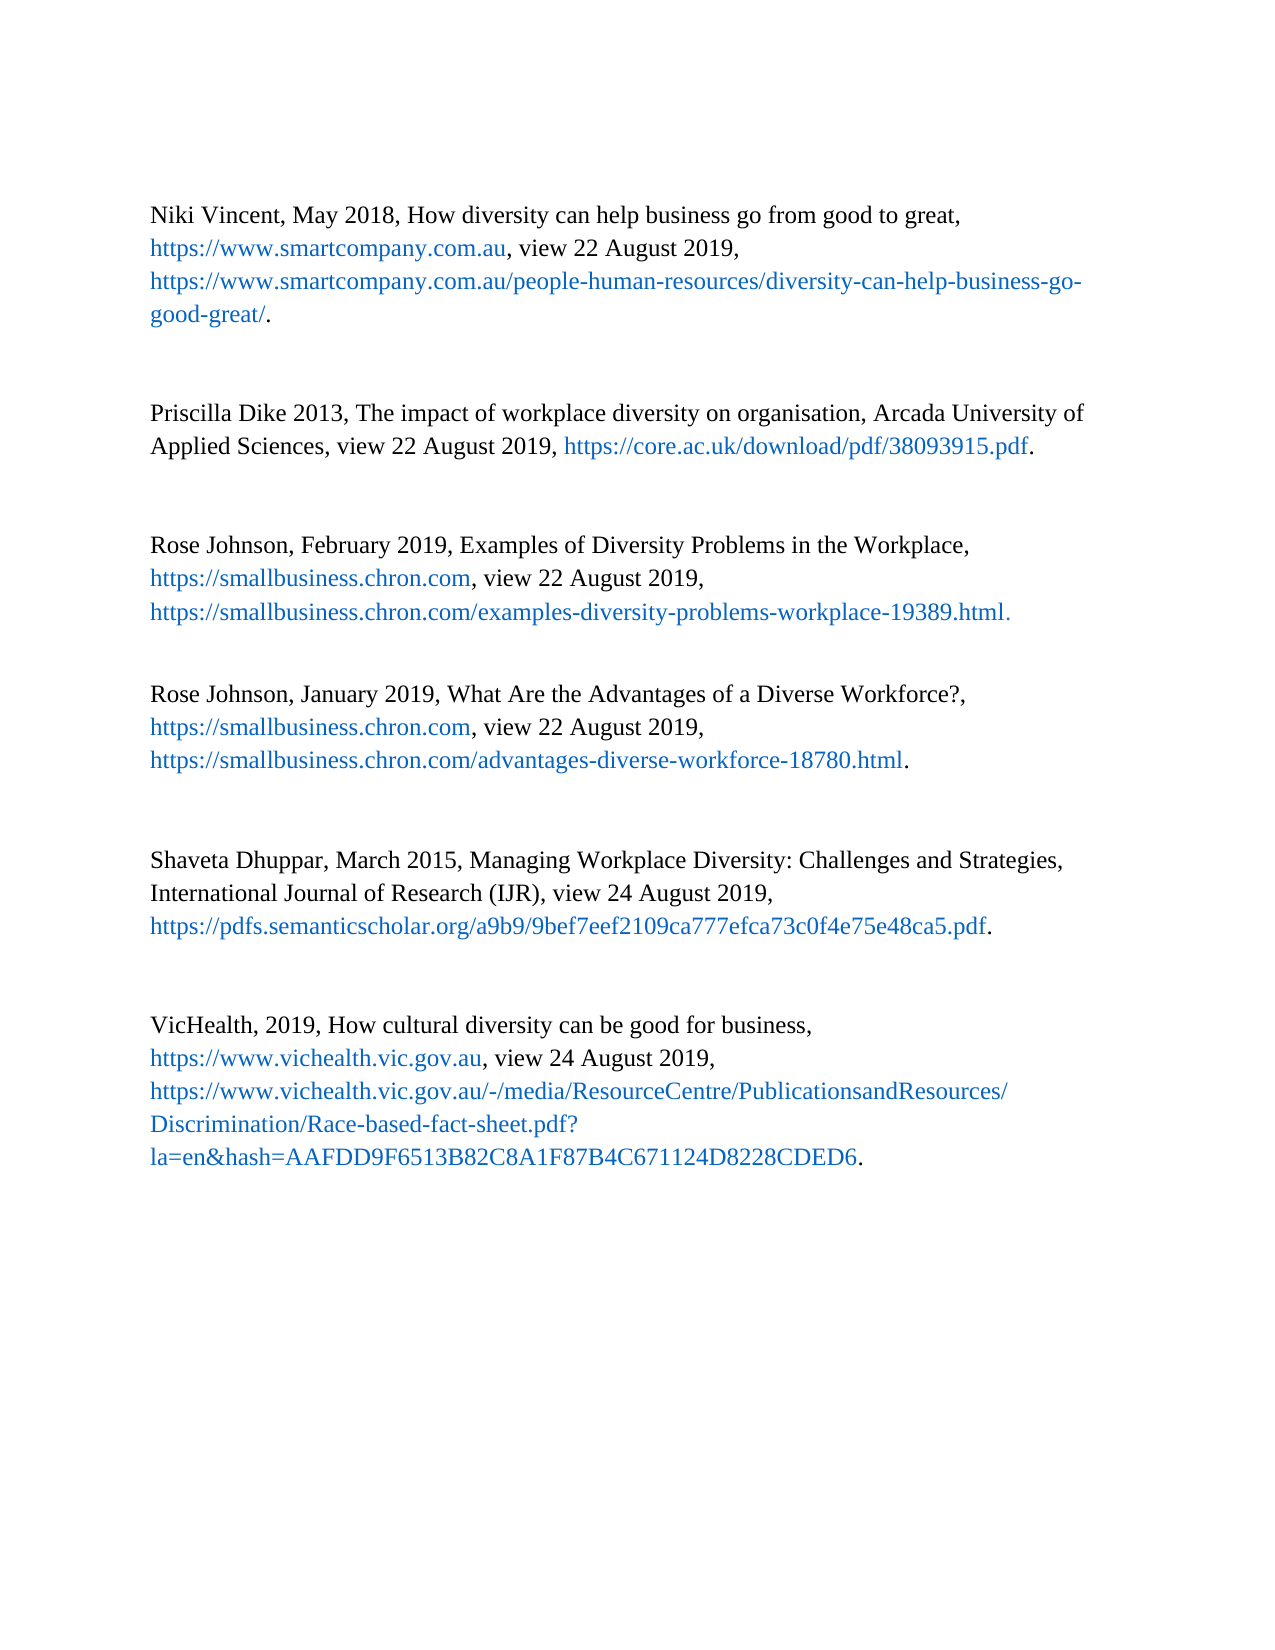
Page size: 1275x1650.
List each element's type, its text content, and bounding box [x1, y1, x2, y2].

text Priscilla Dike 2013, The impact of workplace diversity on organisation, Arcada University of Applied Sciences, view 22 August 2019, https://core.ac.uk/download/pdf/38093915.pdf. [150, 398, 1125, 460]
text VicHealth, 2019, How cultural diversity can be good for business, https://www.vichealth.vic.gov.au, view 24 August 2019, https://www.vichealth.vic.gov.au/-/media/ResourceCentre/PublicationsandResources/Discrimination/Race-based-fact-sheet.pdf?la=en&hash=AAFDD9F6513B82C8A1F87B4C671124D8228CDED6. [150, 1010, 1125, 1171]
text Niki Vincent, May 2018, How diversity can help business go from good to great, https://www.smartcompany.com.au, view 22 August 2019, https://www.smartcompany.com.au/people-human-resources/diversity-can-help-business-go-good-great/. [150, 200, 1125, 327]
subtitle Rose Johnson, February 2019, Examples of Diversity Problems in the Workplace, https://smallbusiness.chron.com, view 22 August 2019, https://smallbusiness.chron.com/examples-diversity-problems-workplace-19389.html. [150, 531, 1125, 625]
text Rose Johnson, January 2019, What Are the Advantages of a Diverse Workforce?, https://smallbusiness.chron.com, view 22 August 2019, https://smallbusiness.chron.com/advantages-diverse-workforce-18780.html. [150, 679, 1125, 774]
text Shaveta Dhuppar, March 2015, Managing Workplace Diversity: Challenges and Strategies, International Journal of Research (IJR), view 24 August 2019, https://pdfs.semanticscholar.org/a9b9/9bef7eef2109ca777efca73c0f4e75e48ca5.pdf. [150, 845, 1125, 939]
